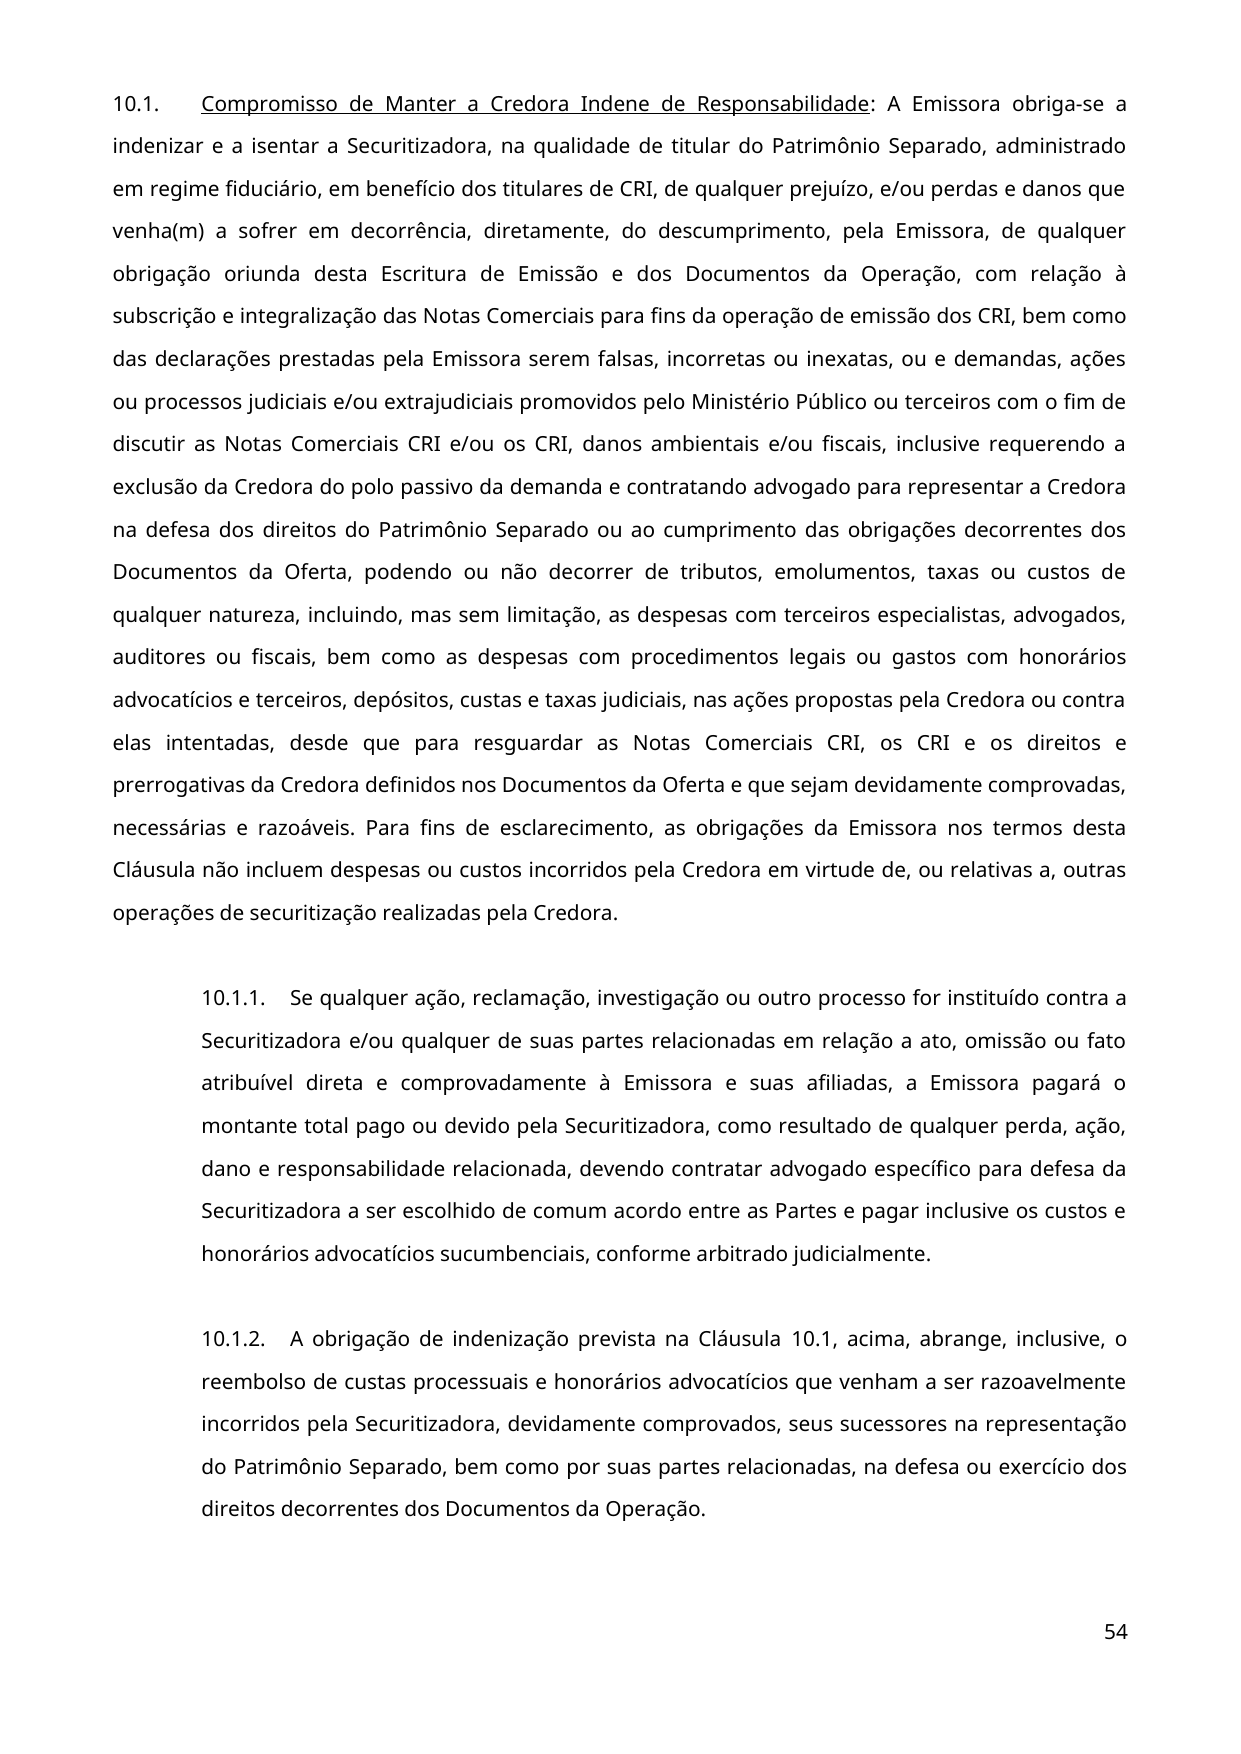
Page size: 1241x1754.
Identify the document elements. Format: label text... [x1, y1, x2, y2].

list Compromisso de Manter a Credora Indene de Responsabilidade: A Emissora obriga-se a indenizar e a isentar a Securitizadora, na qualidade de titular do Patrimônio Separado, administrado em regime fiduciário, em benefício dos titulares de CRI, de qualquer prejuízo, e/ou perdas e danos que venha(m) a sofrer em decorrência, diretamente, do descumprimento, pela Emissora, de qualquer obrigação oriunda desta Escritura de Emissão e dos Documentos da Operação, com relação à subscrição e integralização das Notas Comerciais para fins da operação de emissão dos CRI, bem como das declarações prestadas pela Emissora serem falsas, incorretas ou inexatas, ou e demandas, ações ou processos judiciais e/ou extrajudiciais promovidos pelo Ministério Público ou terceiros com o fim de discutir as Notas Comerciais CRI e/ou os CRI, danos ambientais e/ou fiscais, inclusive requerendo a exclusão da Credora do polo passivo da demanda e contratando advogado para representar a Credora na defesa dos direitos do Patrimônio Separado ou ao cumprimento das obrigações decorrentes dos Documentos da Oferta, podendo ou não decorrer de tributos, emolumentos, taxas ou custos de qualquer natureza, incluindo, mas sem limitação, as despesas com terceiros especialistas, advogados, auditores ou fiscais, bem como as despesas com procedimentos legais ou gastos com honorários advocatícios e terceiros, depósitos, custas e taxas judiciais, nas ações propostas pela Credora ou contra elas intentadas, desde que para resguardar as Notas Comerciais CRI, os CRI e os direitos e prerrogativas da Credora definidos nos Documentos da Oferta e que sejam devidamente comprovadas, necessárias e razoáveis. Para fins de esclarecimento, as obrigações da Emissora nos termos desta Cláusula não incluem despesas ou custos incorridos pela Credora em virtude de, ou relativas a, outras operações de securitização realizadas pela Credora. [112, 89, 1128, 927]
list Se qualquer ação, reclamação, investigação ou outro processo for instituído contra a Securitizadora e/ou qualquer de suas partes relacionadas em relação a ato, omissão ou fato atribuível direta e comprovadamente à Emissora e suas afiliadas, a Emissora pagará o montante total pago ou devido pela Securitizadora, como resultado de qualquer perda, ação, dano e responsabilidade relacionada, devendo contratar advogado específico para defesa da Securitizadora a ser escolhido de comum acordo entre as Partes e pagar inclusive os custos e honorários advocatícios sucumbenciais, conforme arbitrado judicialmente. [201, 983, 1128, 1267]
list A obrigação de indenização prevista na Cláusula 10.1, acima, abrange, inclusive, o reembolso de custas processuais e honorários advocatícios que venham a ser razoavelmente incorridos pela Securitizadora, devidamente comprovados, seus sucessores na representação do Patrimônio Separado, bem como por suas partes relacionadas, na defesa ou exercício dos direitos decorrentes dos Documentos da Operação. [201, 1324, 1128, 1523]
